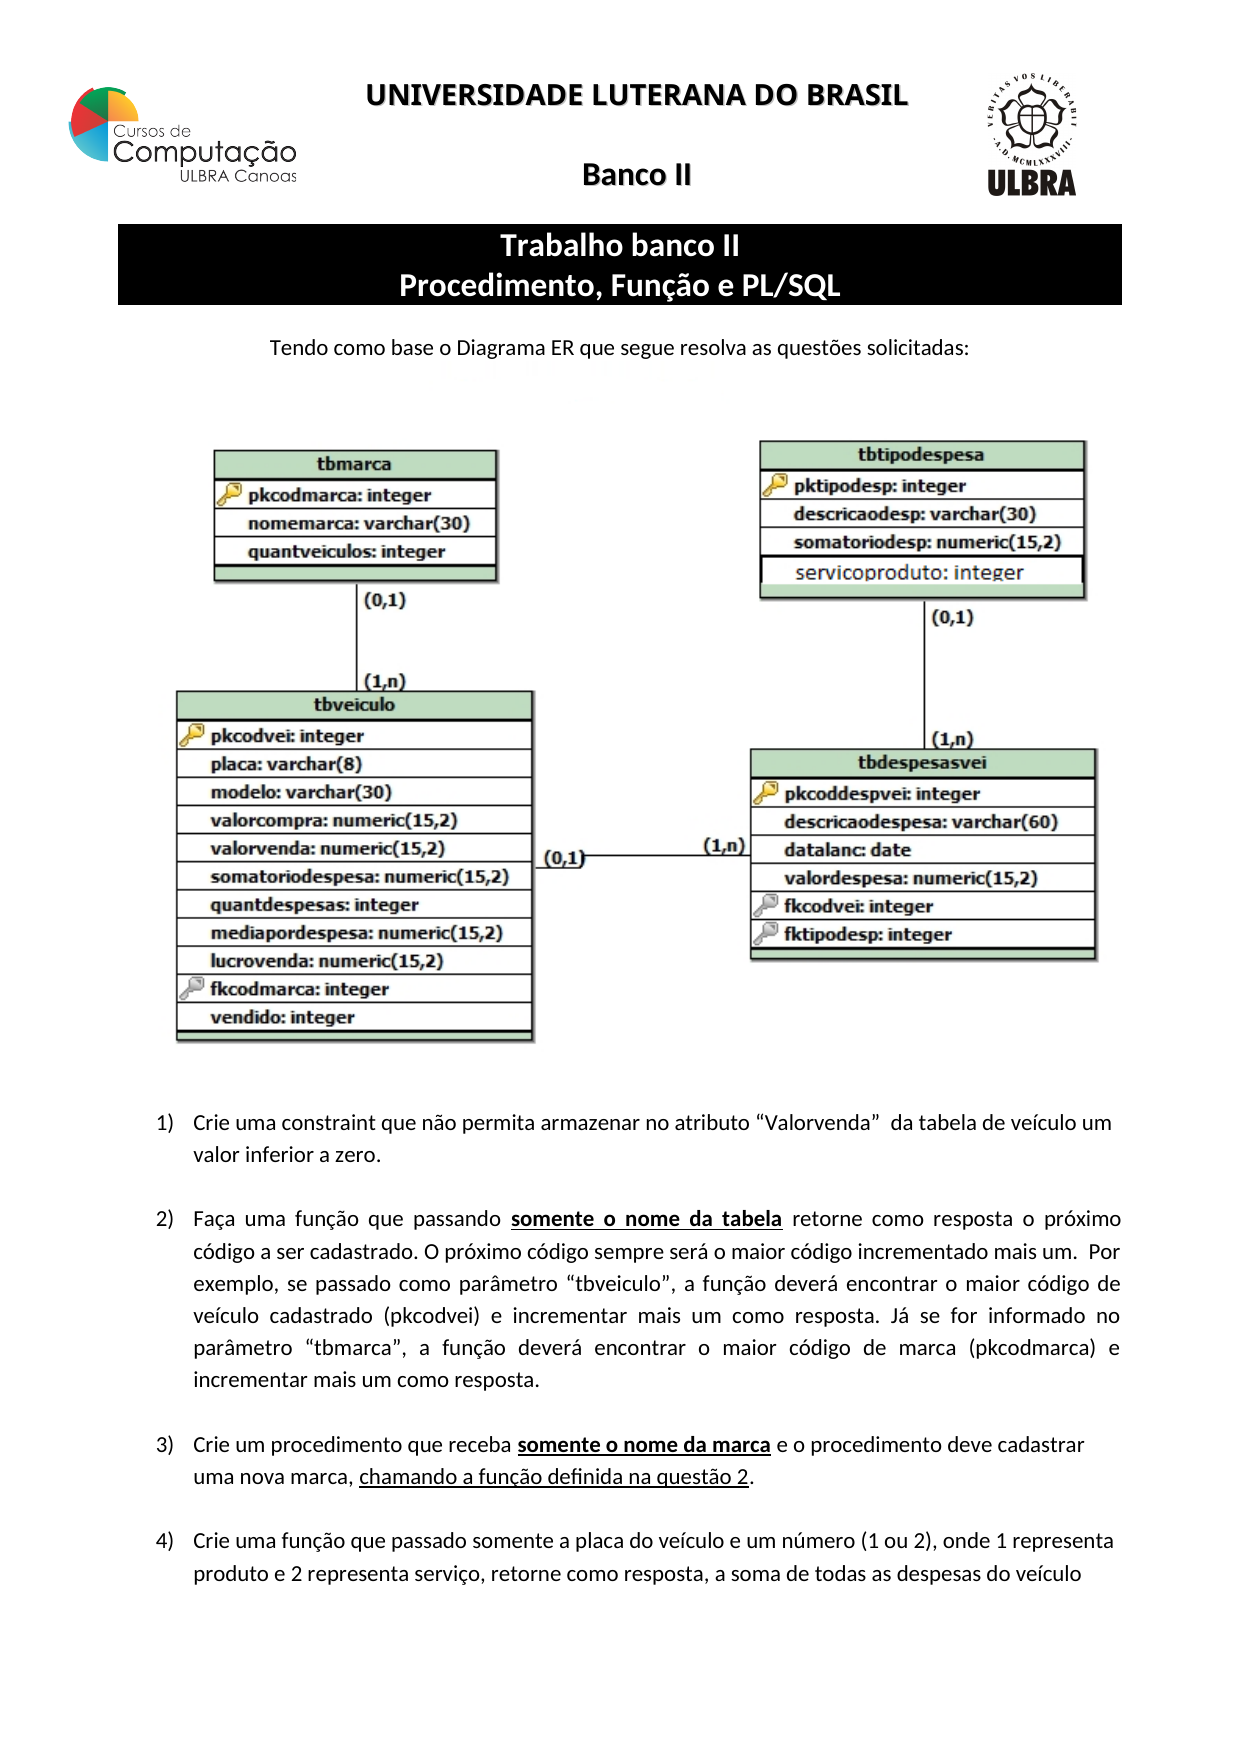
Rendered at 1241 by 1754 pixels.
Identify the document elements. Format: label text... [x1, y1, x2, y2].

picture [131, 361, 1110, 1055]
list Faça uma função que passando somente o nome da tabela retorne como resposta o próximo código a ser cadastrado. O próximo código sempre será o maior código incrementado mais um. Por exemplo, se passado como parâmetro “tbveiculo”, a função deverá encontrar o maior código de veículo cadastrado (pkcodvei) e incrementar mais um como resposta. Já se for informado no parâmetro “tbmarca”, a função deverá encontrar o maior código de marca (pkcodmarca) e incrementar mais um como resposta. [156, 1204, 1122, 1393]
list Crie um procedimento que receba somente o nome da marca e o procedimento deve cadastrar uma nova marca, chamando a função definida na questão 2. [156, 1430, 1122, 1490]
text Trabalho banco II [118, 224, 1122, 264]
text Procedimento, Função e PL/SQL [118, 264, 1122, 305]
picture [987, 73, 1077, 196]
picture [68, 87, 297, 182]
list Crie uma constraint que não permita armazenar no atributo “Valorvenda” da tabela de veículo um valor inferior a zero. [156, 1108, 1122, 1168]
text Tendo como base o Diagrama ER que segue resolva as questões solicitadas: [118, 333, 1122, 361]
